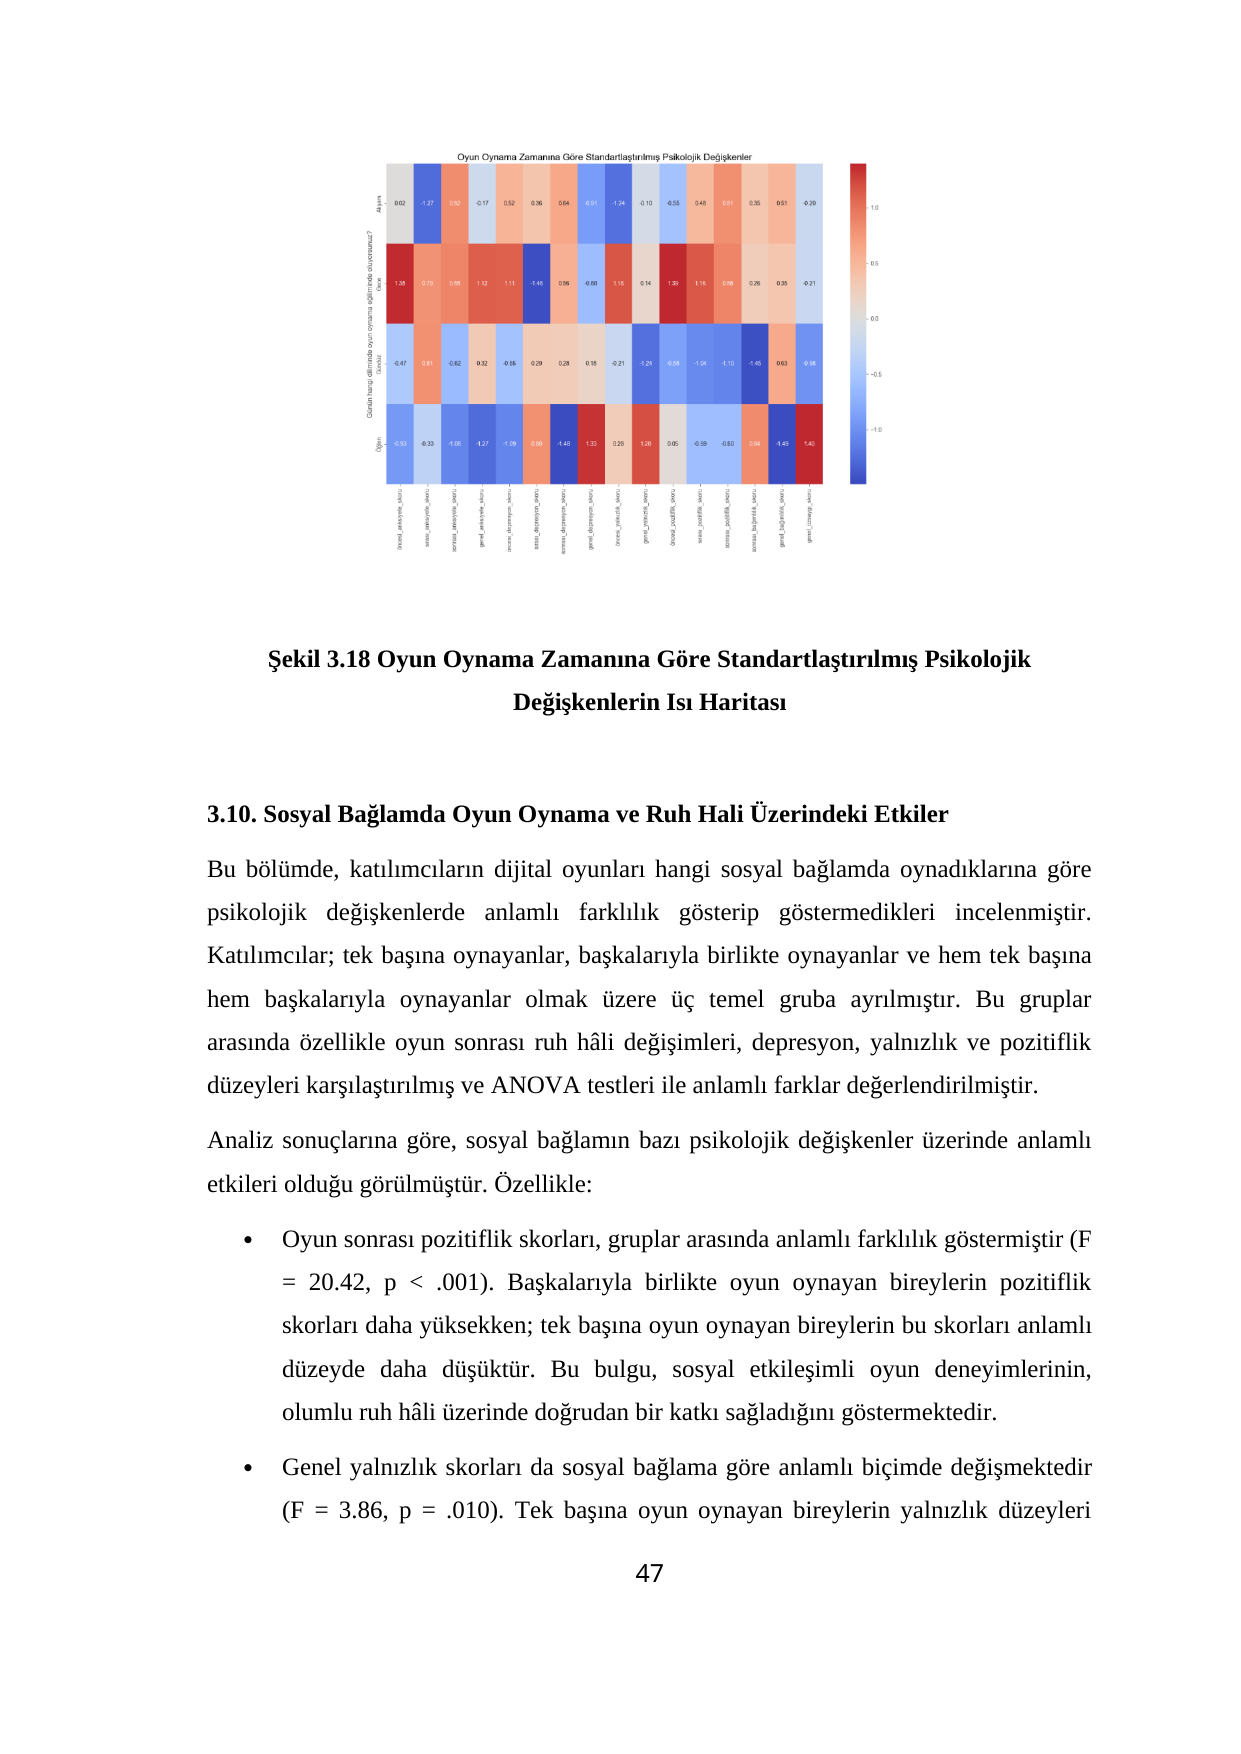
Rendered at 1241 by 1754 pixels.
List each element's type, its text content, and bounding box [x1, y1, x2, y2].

text Analiz sonuçlarına göre, sosyal bağlamın bazı psikolojik değişkenler üzerinde anlamlı etkileri olduğu görülmüştür. Özellikle: [207, 1126, 1092, 1197]
list Oyun sonrası pozitiflik skorları, gruplar arasında anlamlı farklılık göstermiştir (F = 20.42, p < .001). Başkalarıyla birlikte oyun oynayan bireylerin pozitiflik skorları daha yüksekken; tek başına oyun oynayan bireylerin bu skorları anlamlı düzeyde daha düşüktür. Bu bulgu, sosyal etkileşimli oyun deneyimlerinin, olumlu ruh hâli üzerinde doğrudan bir katkı sağladığını göstermektedir. [244, 1224, 1092, 1426]
picture [361, 147, 938, 560]
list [244, 1452, 1092, 1524]
text 3.10. Sosyal Bağlamda Oyun Oynama ve Ruh Hali Üzerindeki Etkiler [207, 799, 1092, 827]
text Bu bölümde, katılımcıların dijital oyunları hangi sosyal bağlamda oynadıklarına göre psikolojik değişkenlerde anlamlı farklılık gösterip göstermedikleri incelenmiştir. Katılımcılar; tek başına oynayanlar, başkalarıyla birlikte oynayanlar ve hem tek başına hem başkalarıyla oynayanlar olmak üzere üç temel gruba ayrılmıştır. Bu gruplar arasında özellikle oyun sonrası ruh hâli değişimleri, depresyon, yalnızlık ve pozitiflik düzeyleri karşılaştırılmış ve ANOVA testleri ile anlamlı farklar değerlendirilmiştir. [207, 854, 1092, 1099]
text Şekil 3.18 Oyun Oynama Zamanına Göre Standartlaştırılmış Psikolojik Değişkenlerin Isı Haritası [207, 644, 1092, 716]
